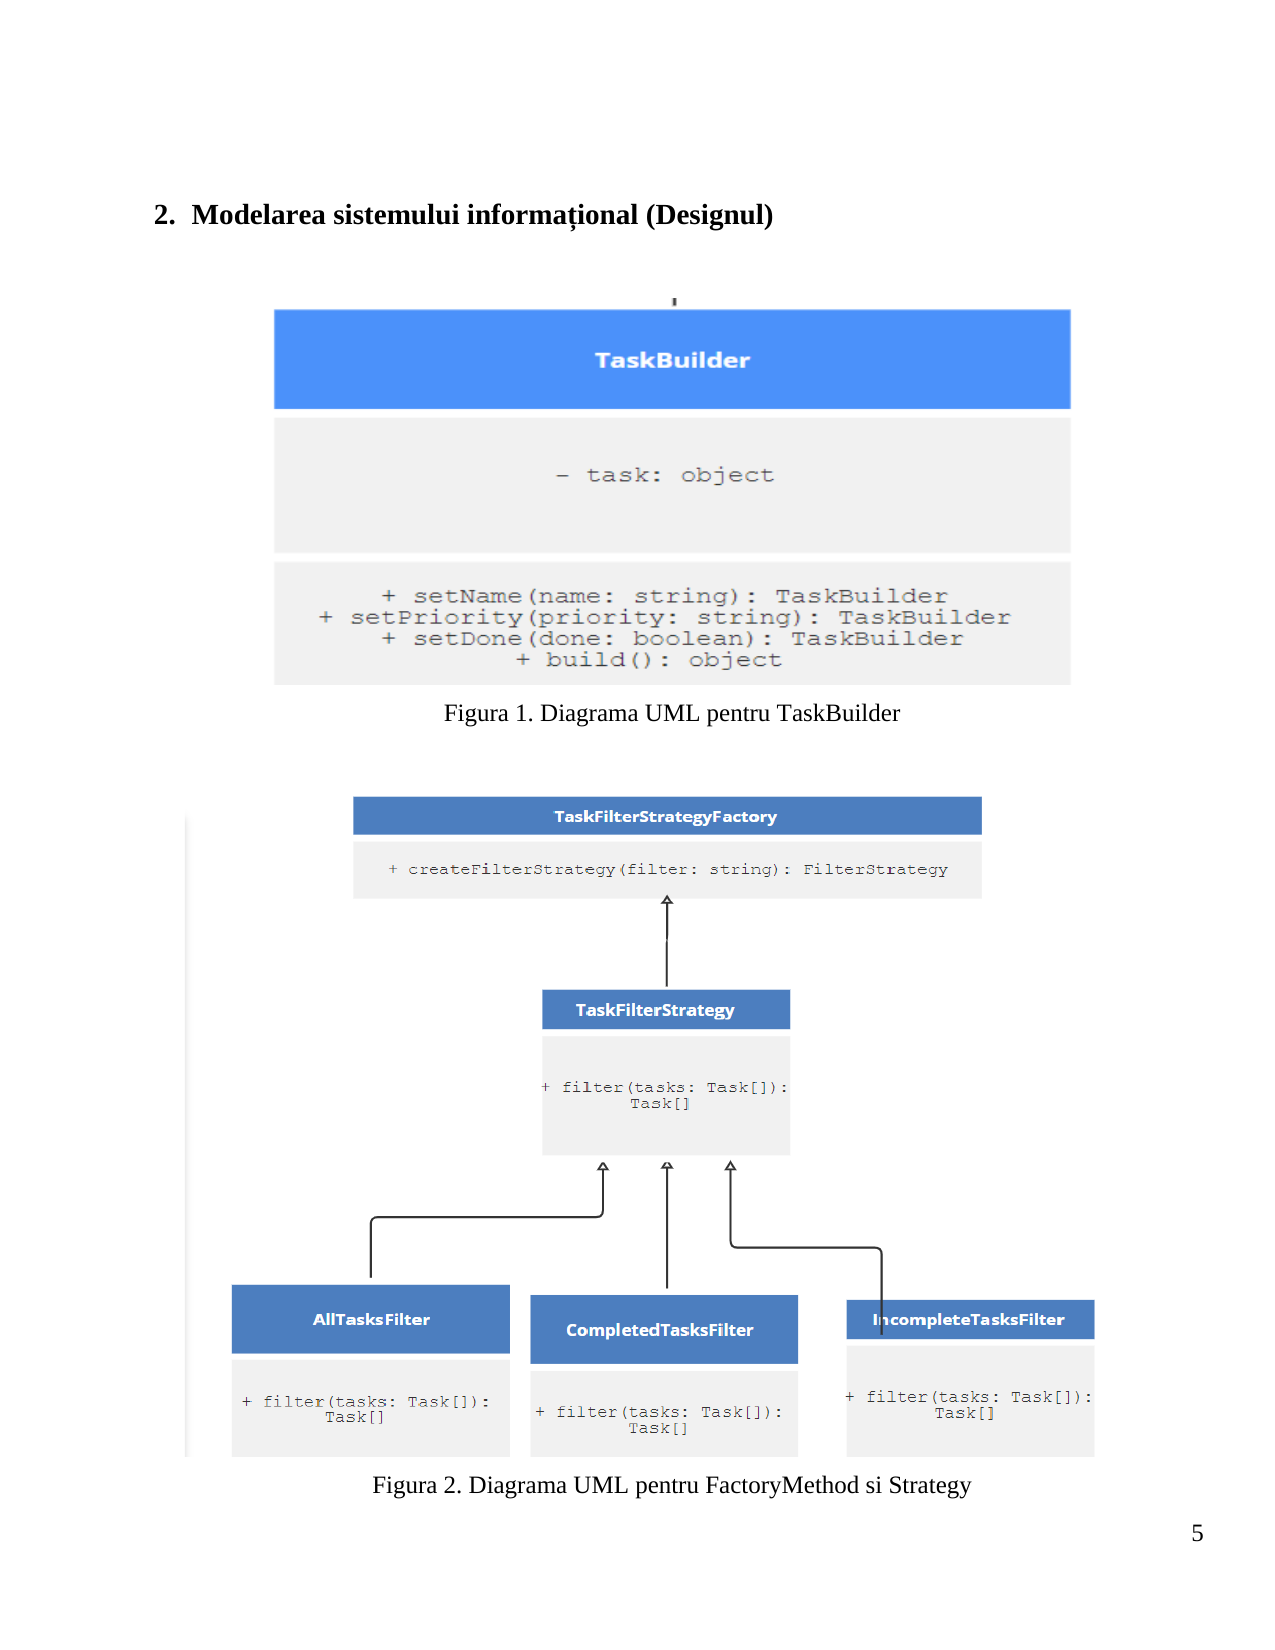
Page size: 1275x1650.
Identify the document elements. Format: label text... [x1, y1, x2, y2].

picture [265, 298, 1079, 685]
subtitle Modelarea sistemului informațional (Designul) [154, 197, 1252, 230]
text Figura 2. Diagrama UML pentru FactoryMethod si Strategy [92, 1470, 1252, 1498]
text Figura 1. Diagrama UML pentru TaskBuilder [92, 698, 1252, 727]
picture [184, 784, 1159, 1457]
